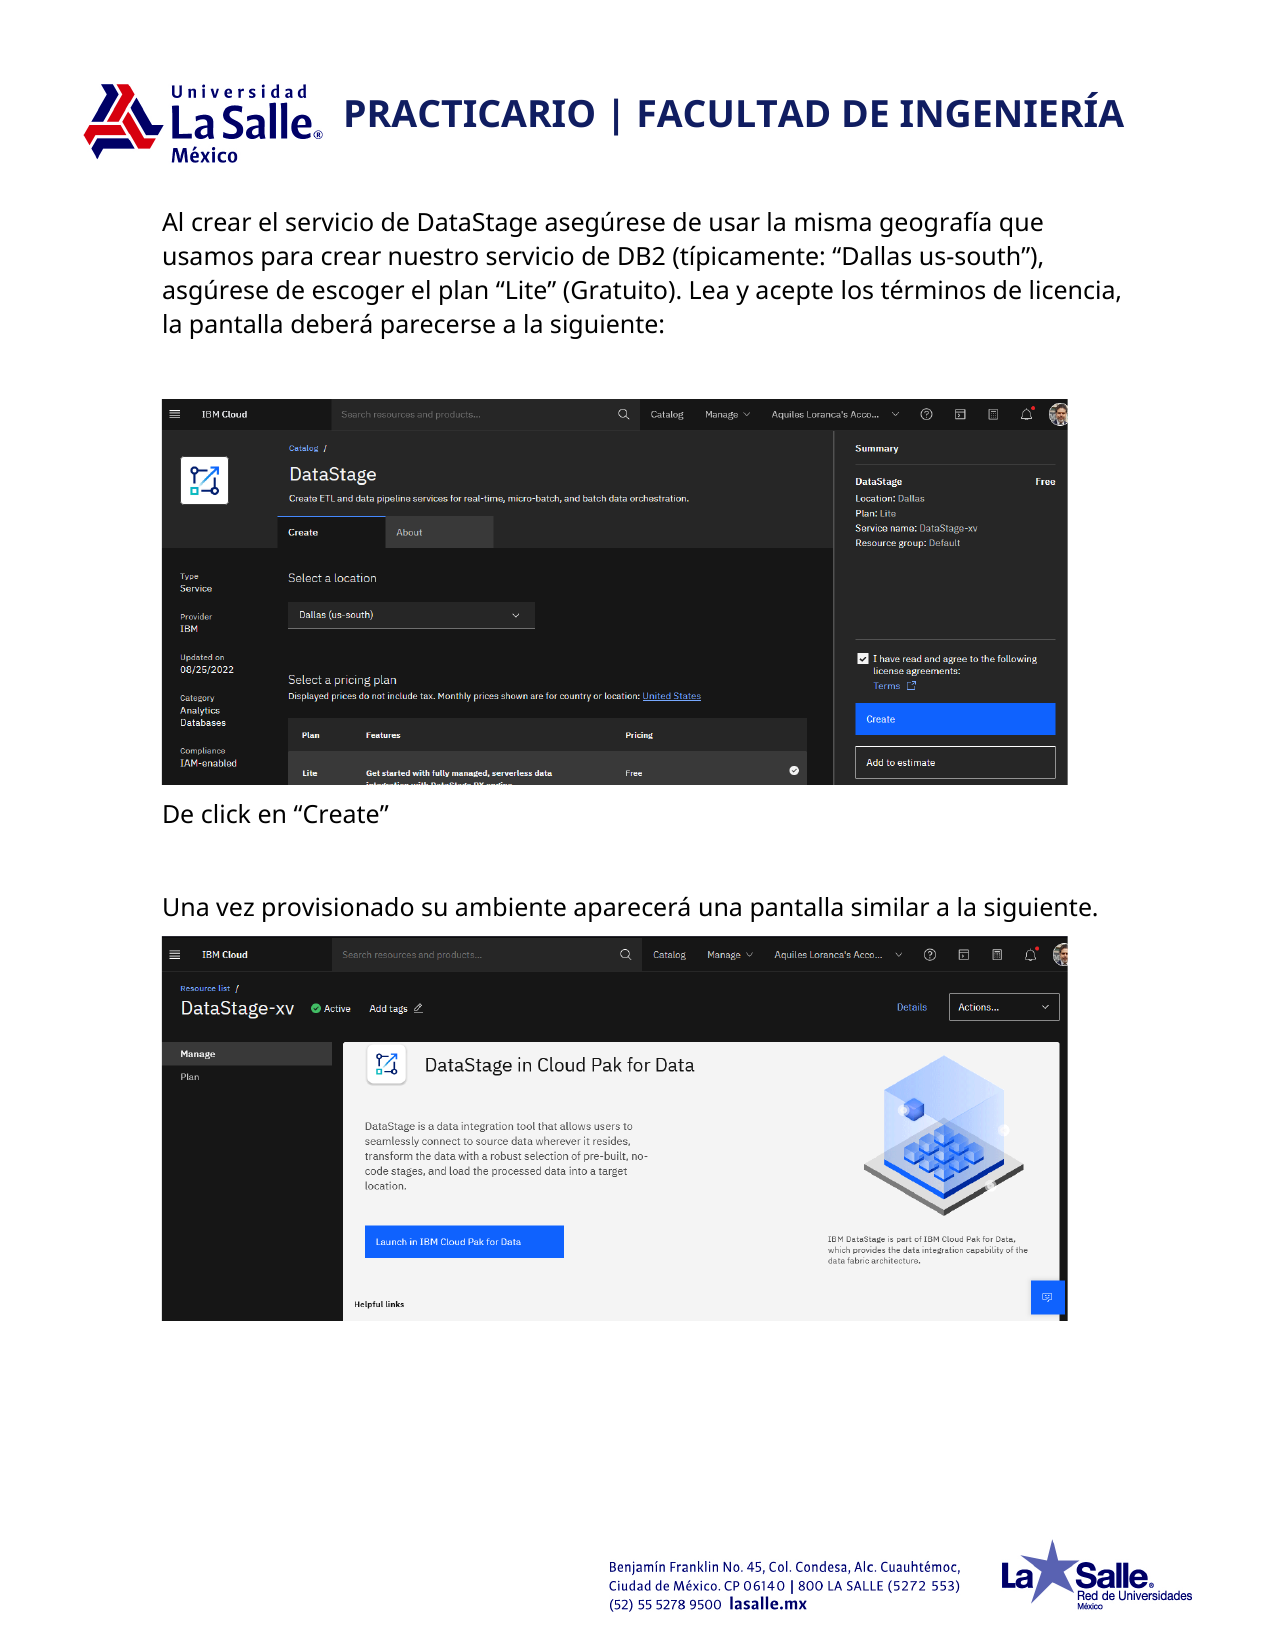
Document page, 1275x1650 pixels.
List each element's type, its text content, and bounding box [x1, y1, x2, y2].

picture [83, 63, 1192, 1612]
text Una vez provisionado su ambiente aparecerá una pantalla similar a la siguiente. [162, 890, 1125, 924]
text Al crear el servicio de DataStage asegúrese de usar la misma geografía que usamos para crear nuestro servicio de DB2 (típicamente: “Dallas us-south”), asgúrese de escoger el plan “Lite” (Gratuito). Lea y acepte los términos de licencia, la pantalla deberá parecerse a la siguiente: [162, 175, 1125, 341]
text De click en “Create” [162, 797, 1125, 831]
